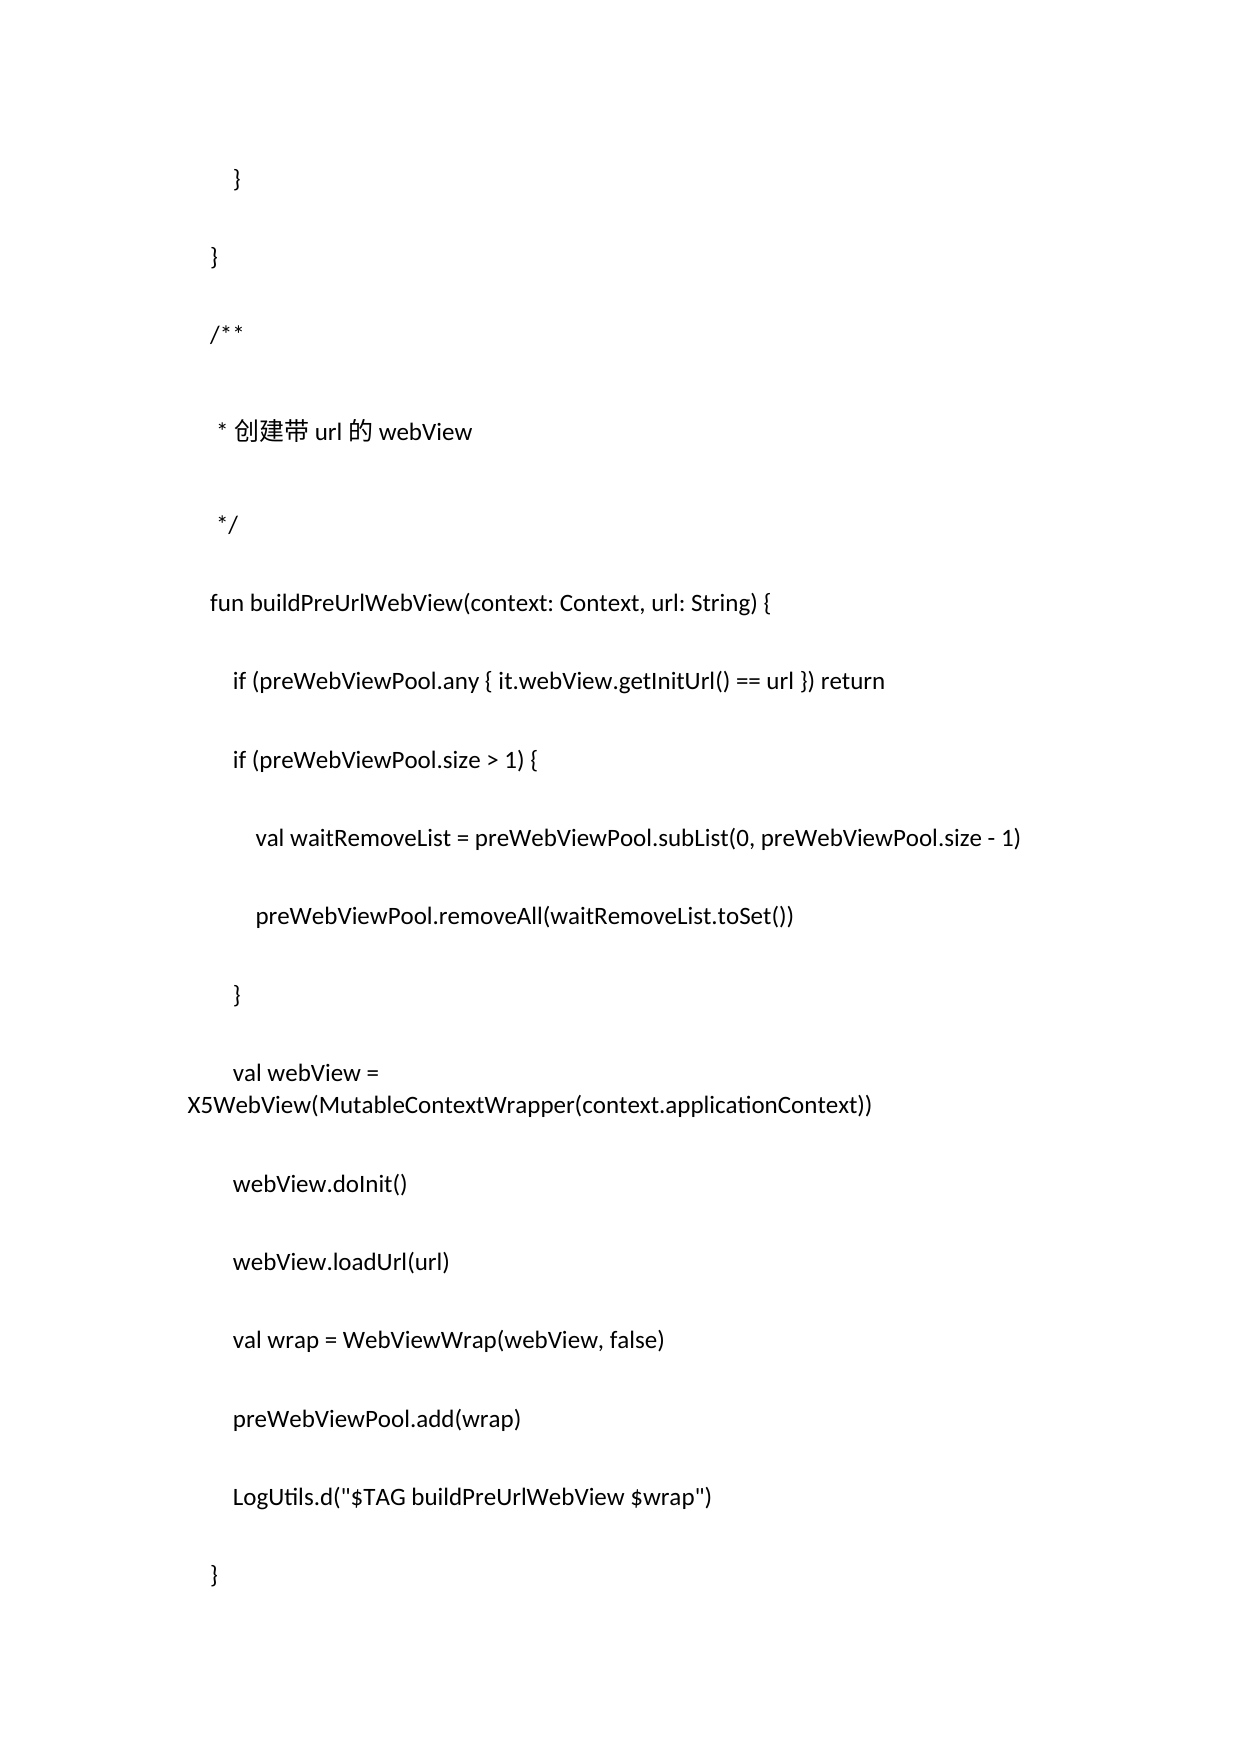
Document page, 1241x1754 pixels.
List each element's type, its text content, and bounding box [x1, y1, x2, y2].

text } [187, 162, 1053, 194]
text LogUtils.d("$TAG buildPreUrlWebView $wrap") [187, 1480, 1053, 1513]
text * 创建带 url 的 webView [187, 397, 1053, 462]
text val waitRemoveList = preWebViewPool.subList(0, preWebViewPool.size - 1) [187, 821, 1053, 854]
text if (preWebViewPool.any { it.webView.getInitUrl() == url }) return [187, 664, 1053, 697]
text webView.doInit() [187, 1167, 1053, 1199]
text /** [187, 319, 1053, 351]
text } [187, 240, 1053, 273]
text webView.loadUrl(url) [187, 1245, 1053, 1278]
text */ [187, 508, 1053, 540]
text fun buildPreUrlWebView(context: Context, url: String) { [187, 586, 1053, 619]
text } [187, 1559, 1053, 1591]
text val webView = X5WebView(MutableContextWrapper(context.applicationContext)) [187, 1056, 1053, 1121]
text } [187, 978, 1053, 1010]
text preWebViewPool.removeAll(waitRemoveList.toSet()) [187, 899, 1053, 932]
text if (preWebViewPool.size > 1) { [187, 743, 1053, 775]
text preWebViewPool.add(wrap) [187, 1402, 1053, 1434]
text val wrap = WebViewWrap(webView, false) [187, 1324, 1053, 1356]
